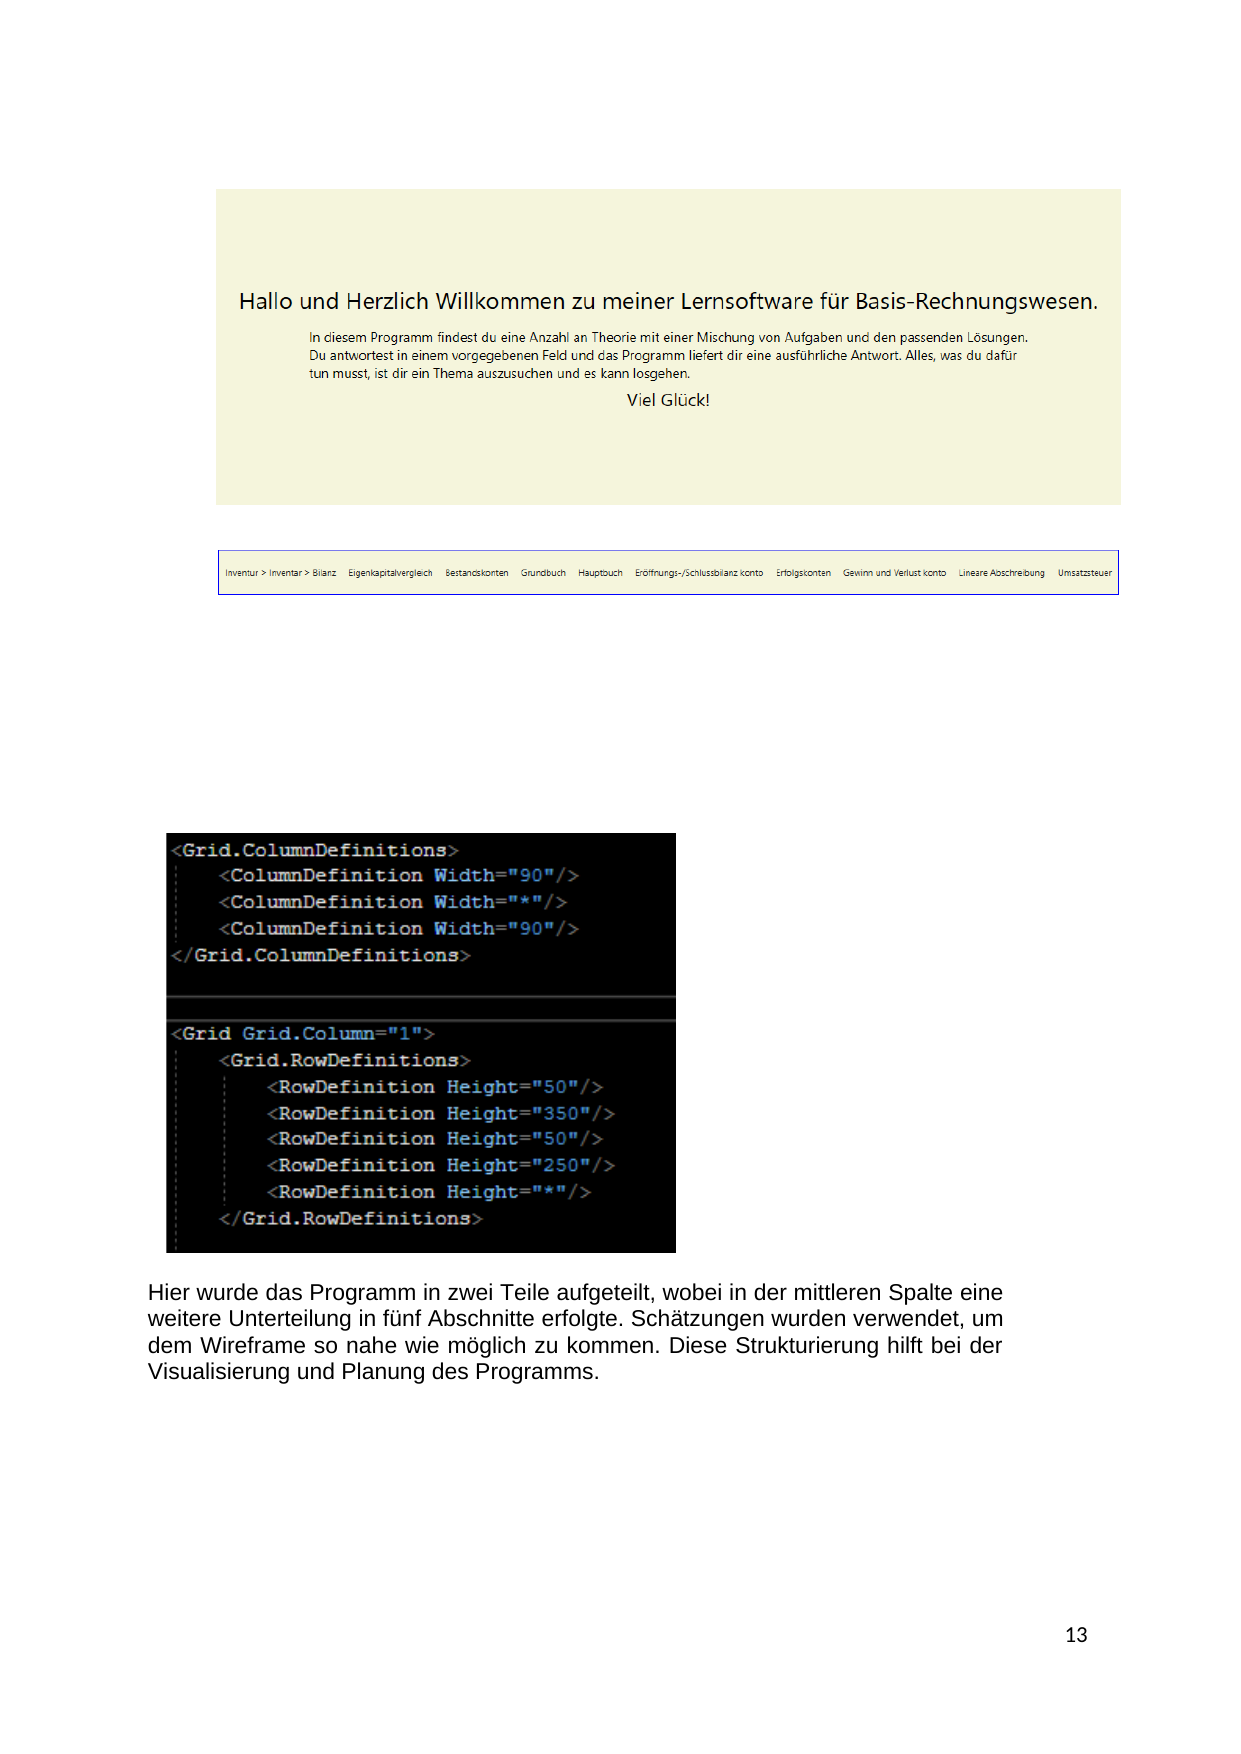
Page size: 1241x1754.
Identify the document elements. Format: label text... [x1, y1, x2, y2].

text Hier wurde das Programm in zwei Teile aufgeteilt, wobei in der mittleren Spalte eine weitere Unterteilung in fünf Abschnitte erfolgte. Schätzungen wurden verwendet, um dem Wireframe so nahe wie möglich zu kommen. Diese Strukturierung hilft bei der Visualisierung und Planung des Programms. [148, 1279, 1004, 1384]
